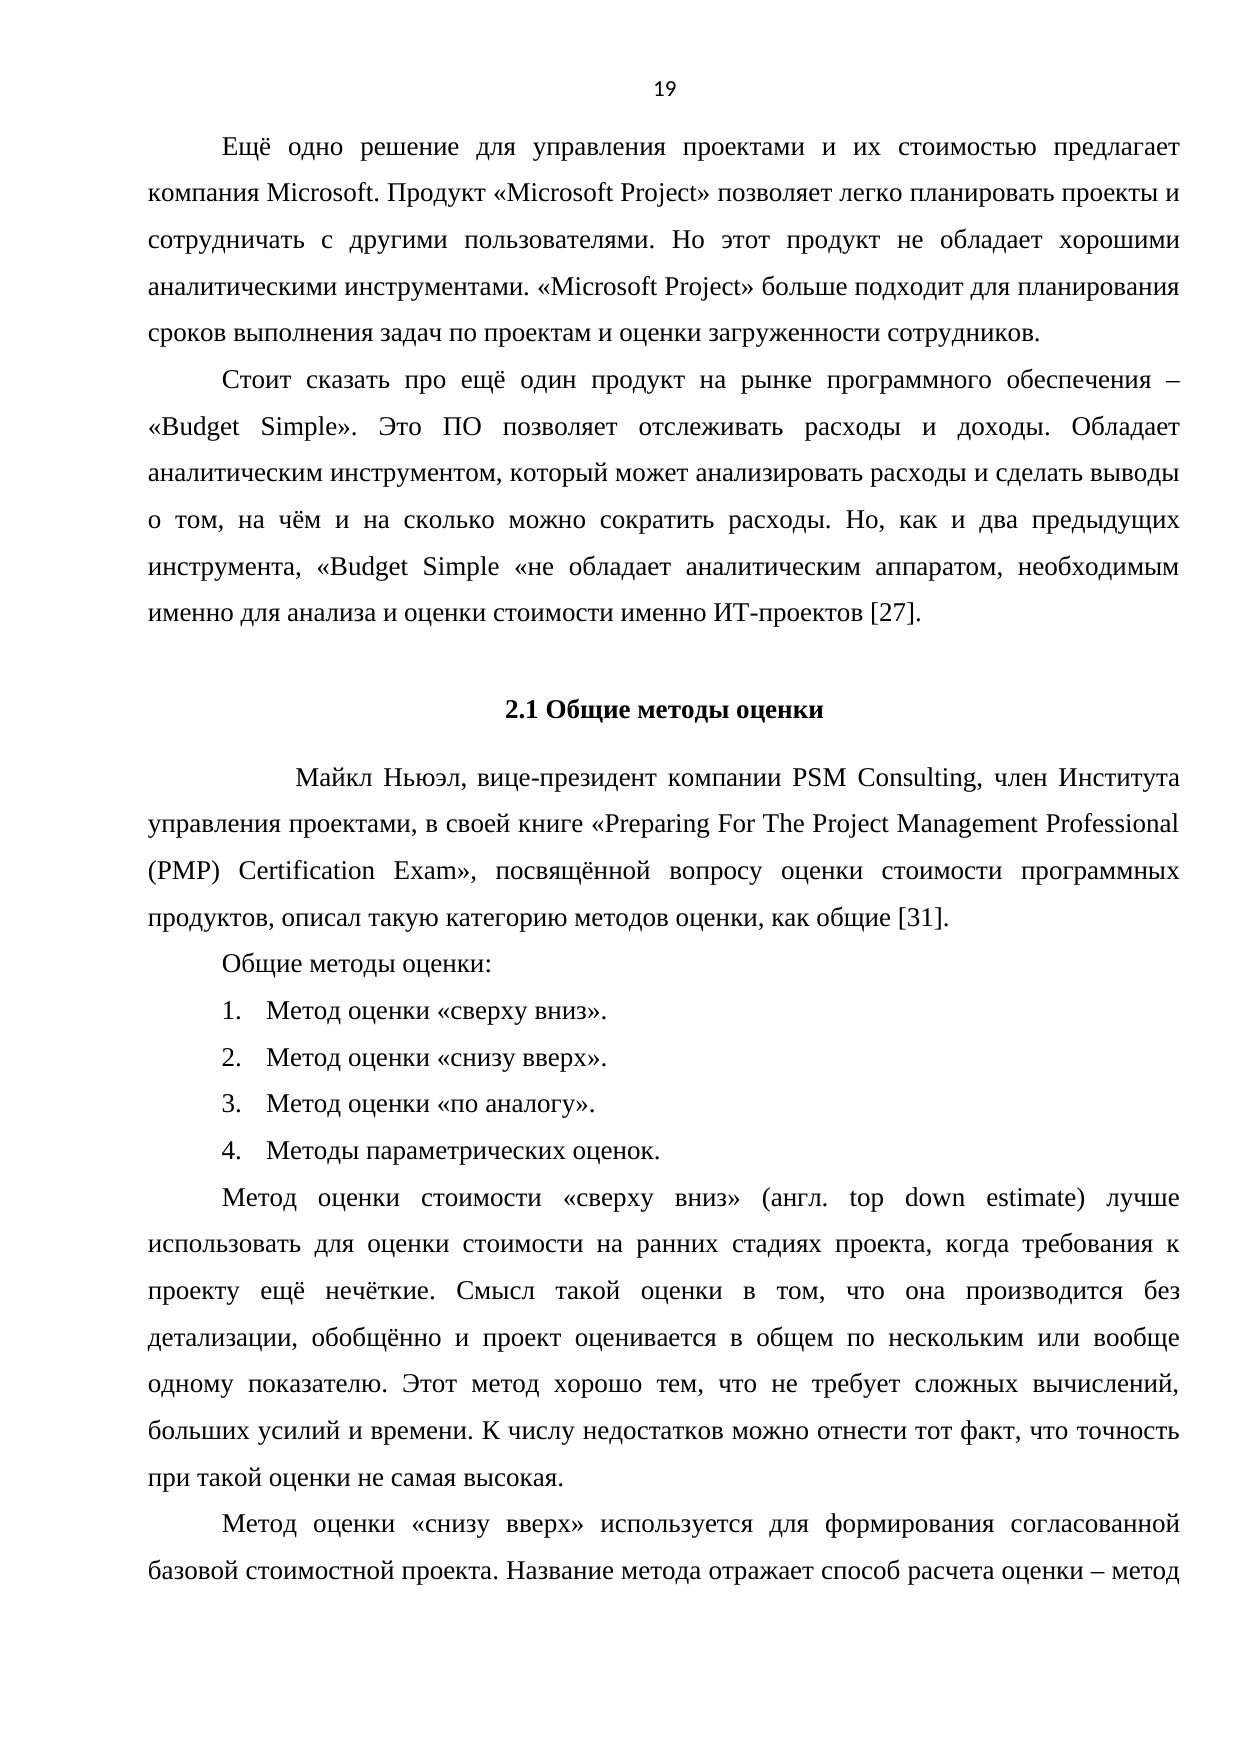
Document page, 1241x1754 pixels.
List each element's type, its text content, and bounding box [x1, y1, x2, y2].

text Майкл Ньюэл, вице-президент компании PSM Consulting, член Института управления проектами, в своей книге «Preparing For The Project Management Professional (PMP) Certification Exam», посвящённой вопросу оценки стоимости программных продуктов, описал такую категорию методов оценки, как общие [31]. [148, 761, 1181, 932]
text Ещё одно решение для управления проектами и их стоимостью предлагает компания Microsoft. Продукт «Microsoft Project» позволяет легко планировать проекты и сотрудничать с другими пользователями. Но этот продукт не обладает хорошими аналитическими инструментами. «Microsoft Project» больше подходит для планирования сроков выполнения задач по проектам и оценки загруженности сотрудников. [148, 130, 1181, 348]
text Стоит сказать про ещё один продукт на рынке программного обеспечения – «Budget Simple». Это ПО позволяет отслеживать расходы и доходы. Обладает аналитическим инструментом, который может анализировать расходы и сделать выводы о том, на чём и на сколько можно сократить расходы. Но, как и два предыдущих инструмента, «Budget Simple «не обладает аналитическим аппаратом, необходимым именно для анализа и оценки стоимости именно ИТ-проектов [27]. [148, 363, 1181, 628]
list Метод оценки «сверху вниз». [221, 994, 1181, 1025]
text Общие методы оценки: [148, 947, 1181, 978]
subtitle 2.1 Общие методы оценки [148, 693, 1181, 724]
list Методы параметрических оценок. [221, 1134, 1181, 1165]
text Метод оценки стоимости «сверху вниз» (англ. top down estimate) лучше использовать для оценки стоимости на ранних стадиях проекта, когда требования к проекту ещё нечёткие. Смысл такой оценки в том, что она производится без детализации, обобщённо и проект оценивается в общем по нескольким или вообще одному показателю. Этот метод хорошо тем, что не требует сложных вычислений, больших усилий и времени. К числу недостатков можно отнести тот факт, что точность при такой оценки не самая высокая. [148, 1181, 1181, 1492]
list Метод оценки «по аналогу». [221, 1087, 1181, 1118]
list Метод оценки «снизу вверх». [221, 1041, 1181, 1072]
